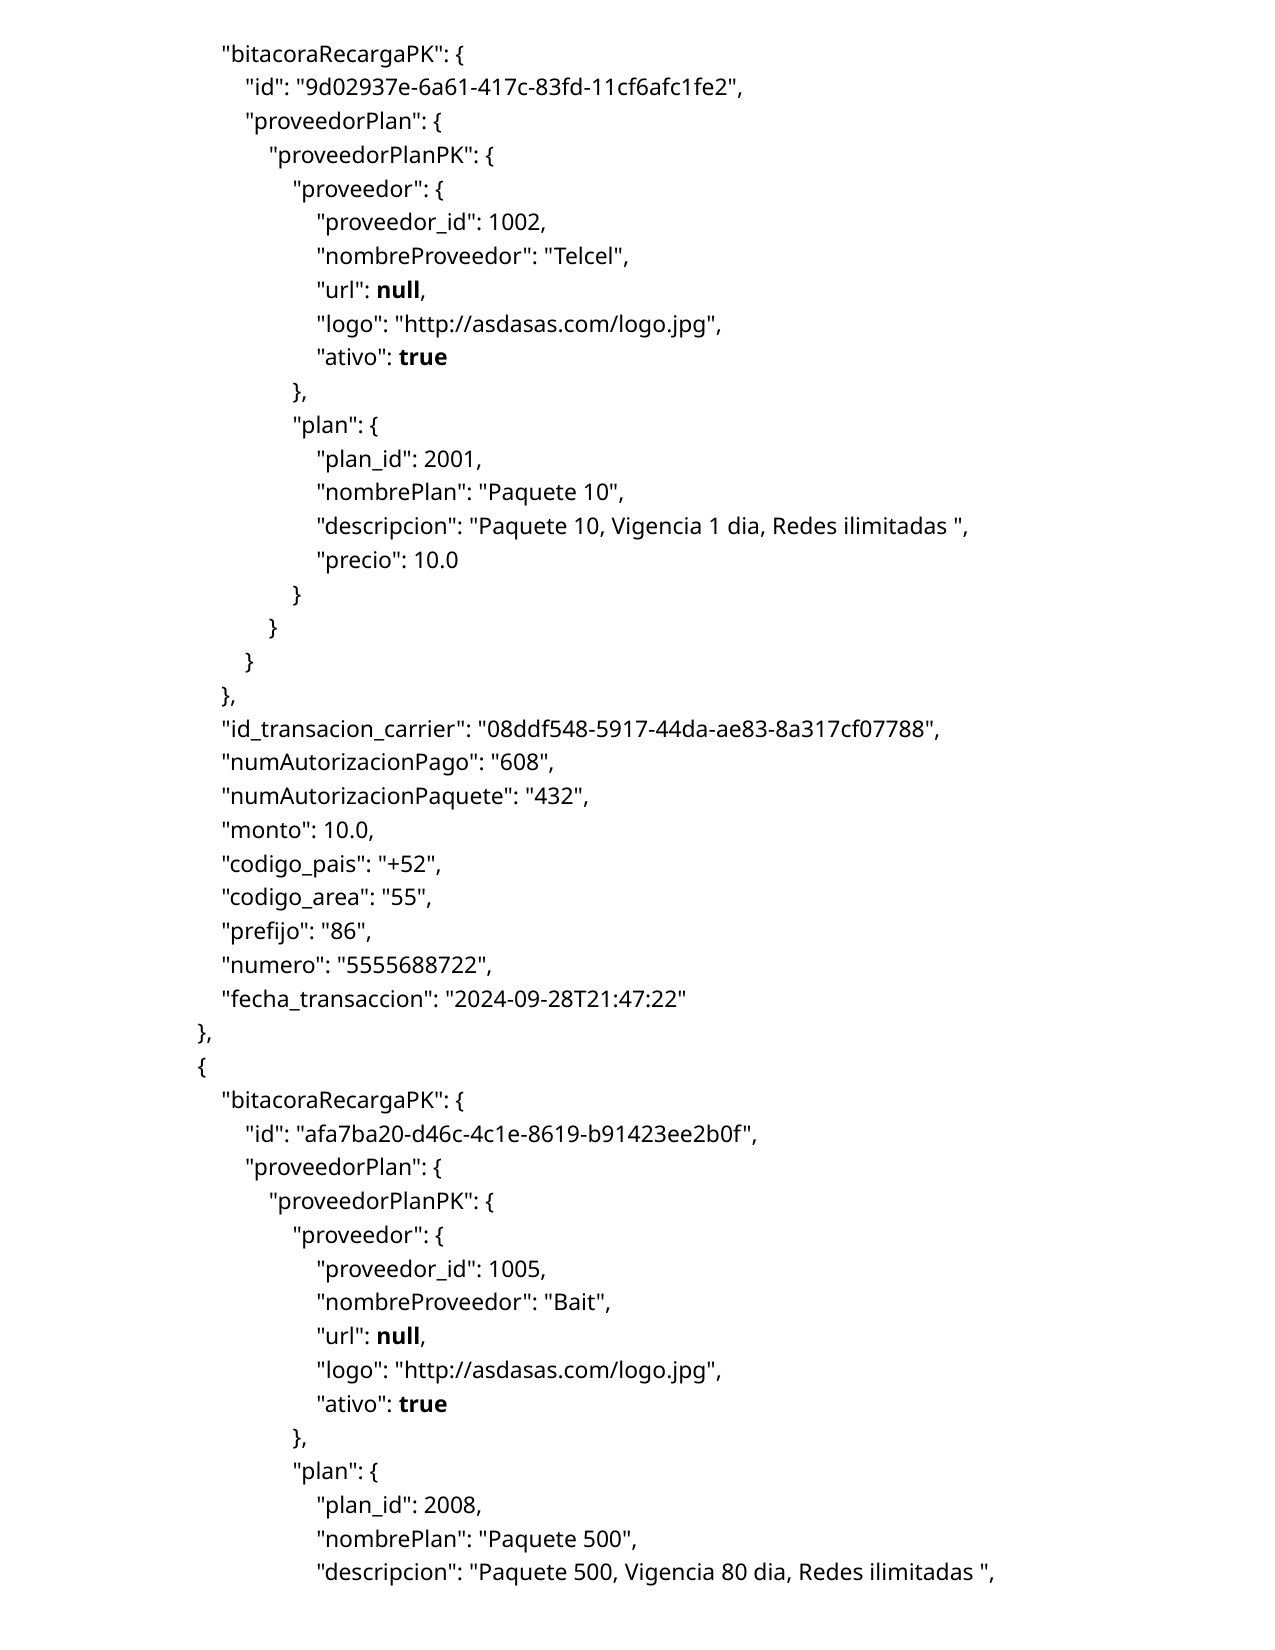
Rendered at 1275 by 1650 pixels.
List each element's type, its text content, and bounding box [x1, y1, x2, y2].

text { [150, 1050, 1125, 1081]
text }, [150, 679, 1125, 710]
text "url": null, [150, 1320, 1125, 1351]
text "numAutorizacionPaquete": "432", [150, 780, 1125, 811]
text "nombreProveedor": "Bait", [150, 1286, 1125, 1317]
text "bitacoraRecargaPK": { [150, 1084, 1125, 1115]
text } [150, 611, 1125, 642]
text "precio": 10.0 [150, 544, 1125, 575]
text "url": null, [150, 274, 1125, 305]
text "plan_id": 2001, [150, 442, 1125, 474]
text "ativo": true [150, 341, 1125, 372]
text "plan_id": 2008, [150, 1489, 1125, 1520]
text "proveedor": { [150, 1219, 1125, 1250]
text "nombrePlan": "Paquete 10", [150, 476, 1125, 507]
text "plan": { [150, 409, 1125, 440]
text } [150, 645, 1125, 676]
text "nombreProveedor": "Telcel", [150, 240, 1125, 271]
text "proveedor_id": 1005, [150, 1252, 1125, 1284]
text "proveedor_id": 1002, [150, 206, 1125, 237]
text "bitacoraRecargaPK": { [150, 37, 1125, 69]
text }, [150, 375, 1125, 406]
text "nombrePlan": "Paquete 500", [150, 1522, 1125, 1554]
text "numAutorizacionPago": "608", [150, 746, 1125, 777]
text "id": "9d02937e-6a61-417c-83fd-11cf6afc1fe2", [150, 71, 1125, 102]
text "codigo_pais": "+52", [150, 847, 1125, 879]
text "proveedorPlanPK": { [150, 139, 1125, 170]
text "proveedorPlan": { [150, 105, 1125, 136]
text "codigo_area": "55", [150, 881, 1125, 912]
text }, [150, 1016, 1125, 1047]
text "logo": "http://asdasas.com/logo.jpg", [150, 1354, 1125, 1385]
text "plan": { [150, 1455, 1125, 1486]
text "monto": 10.0, [150, 814, 1125, 845]
text "ativo": true [150, 1387, 1125, 1419]
text "logo": "http://asdasas.com/logo.jpg", [150, 307, 1125, 339]
text "numero": "5555688722", [150, 949, 1125, 980]
text "prefijo": "86", [150, 915, 1125, 946]
text "proveedor": { [150, 172, 1125, 204]
text "descripcion": "Paquete 10, Vigencia 1 dia, Redes ilimitadas ", [150, 510, 1125, 541]
text "descripcion": "Paquete 500, Vigencia 80 dia, Redes ilimitadas ", [150, 1556, 1125, 1587]
text "id": "afa7ba20-d46c-4c1e-8619-b91423ee2b0f", [150, 1117, 1125, 1149]
text "id_transacion_carrier": "08ddf548-5917-44da-ae83-8a317cf07788", [150, 712, 1125, 744]
text "fecha_transaccion": "2024-09-28T21:47:22" [150, 982, 1125, 1014]
text "proveedorPlan": { [150, 1151, 1125, 1182]
text "proveedorPlanPK": { [150, 1185, 1125, 1216]
text } [150, 577, 1125, 609]
text }, [150, 1421, 1125, 1452]
